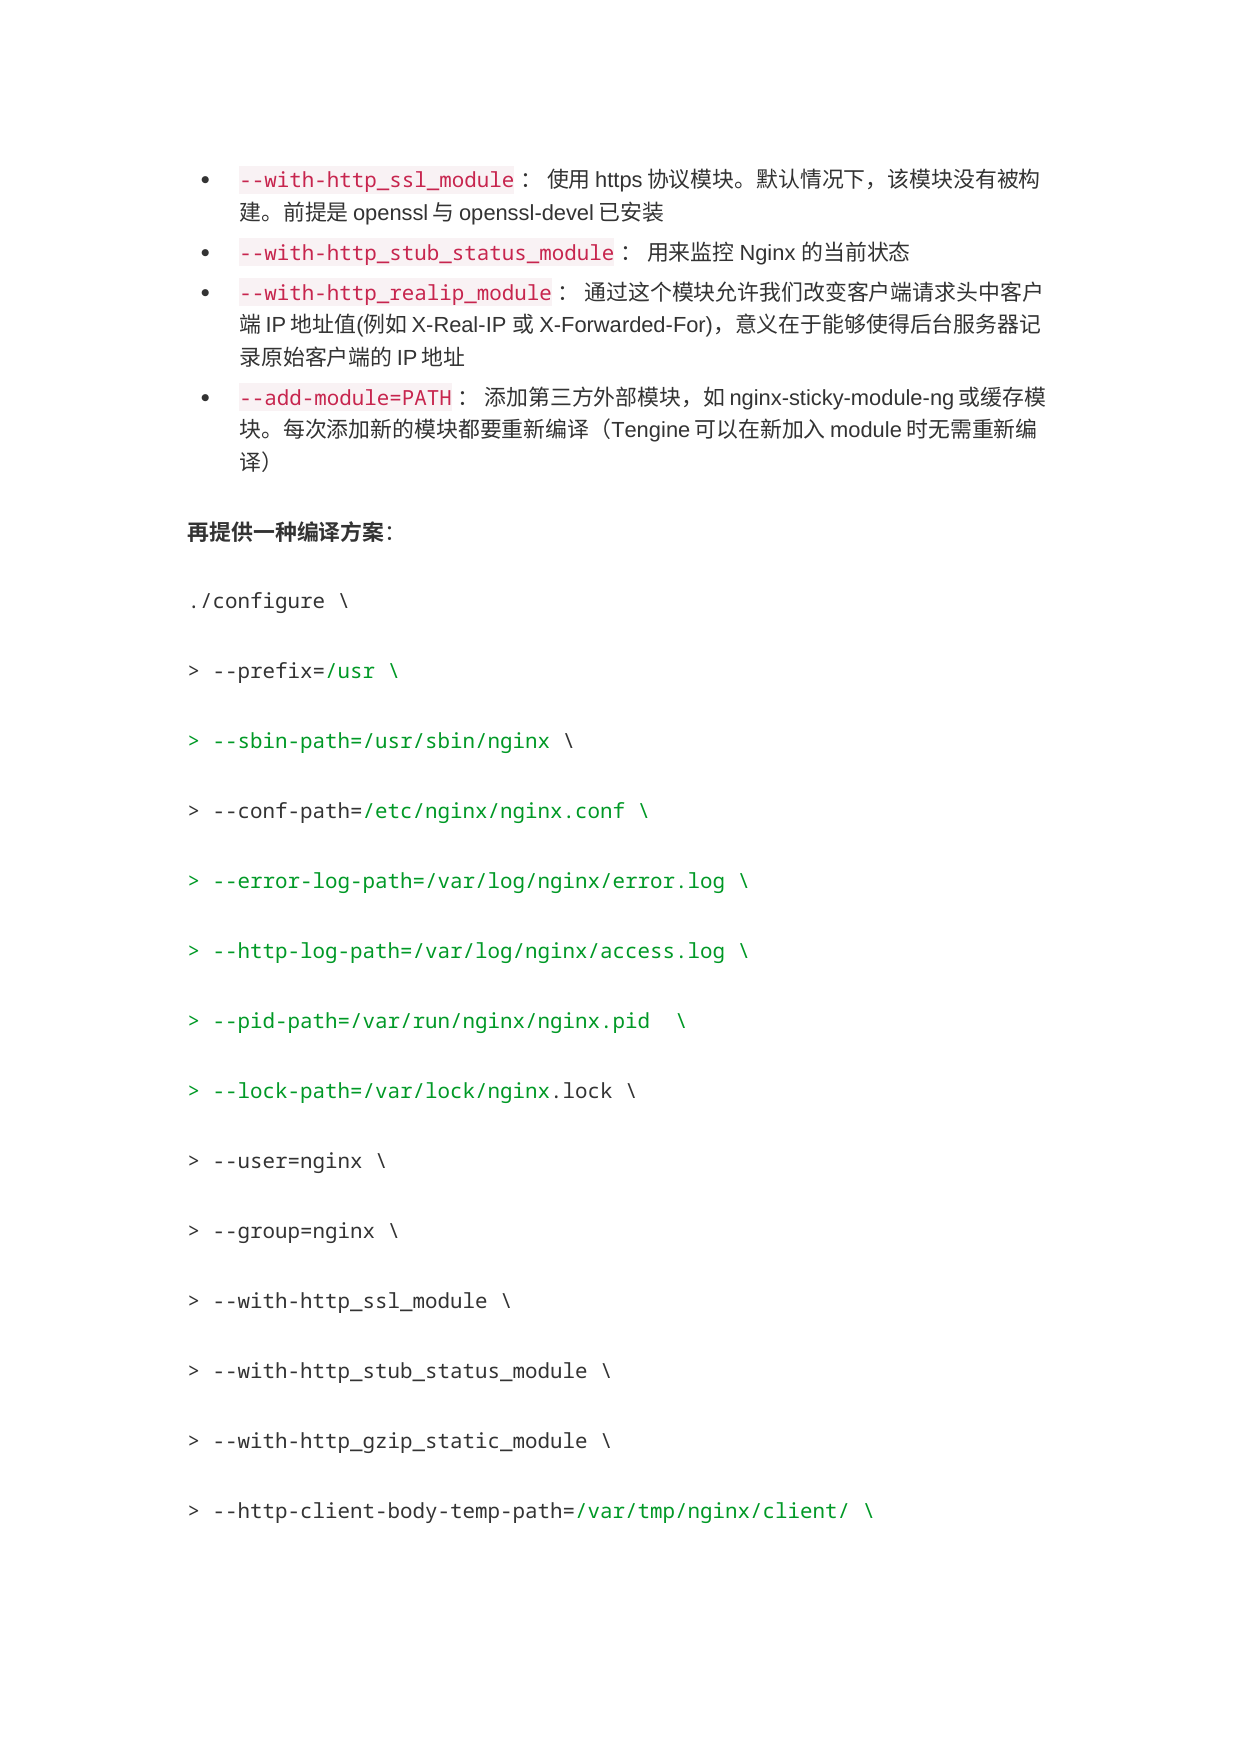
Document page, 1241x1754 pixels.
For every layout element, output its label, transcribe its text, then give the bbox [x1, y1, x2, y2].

list --with-http_realip_module ： 通过这个模块允许我们改变客户端请求头中客户端IP地址值(例如X-Real-IP 或 X-Forwarded-For)，意义在于能够使得后台服务器记录原始客户端的IP地址 [202, 274, 1053, 372]
text > --http-log-path=/var/log/nginx/access.log \ [187, 934, 1053, 967]
text > --conf-path=/etc/nginx/nginx.conf \ [187, 794, 1053, 827]
text > --lock-path=/var/lock/nginx.lock \ [187, 1074, 1053, 1107]
text ./configure \ [187, 584, 1053, 617]
list --add-module=PATH ： 添加第三方外部模块，如nginx-sticky-module-ng或缓存模块。每次添加新的模块都要重新编译（Tengine可以在新加入module时无需重新编译） [202, 379, 1053, 477]
text > --error-log-path=/var/log/nginx/error.log \ [187, 864, 1053, 897]
text > --with-http_gzip_static_module \ [187, 1424, 1053, 1457]
text > --prefix=/usr \ [187, 654, 1053, 687]
list --with-http_stub_status_module ： 用来监控 Nginx 的当前状态 [202, 234, 1053, 267]
text > --sbin-path=/usr/sbin/nginx \ [187, 724, 1053, 757]
text > --group=nginx \ [187, 1214, 1053, 1247]
text > --with-http_ssl_module \ [187, 1284, 1053, 1317]
text > --with-http_stub_status_module \ [187, 1354, 1053, 1387]
text > --pid-path=/var/run/nginx/nginx.pid \ [187, 1004, 1053, 1037]
text 再提供一种编译方案： [187, 514, 1053, 547]
text > --user=nginx \ [187, 1144, 1053, 1177]
list --with-http_ssl_module ： 使用https协议模块。默认情况下，该模块没有被构建。前提是openssl与openssl-devel已安装 [202, 162, 1053, 227]
text > --http-client-body-temp-path=/var/tmp/nginx/client/ \ [187, 1494, 1053, 1527]
